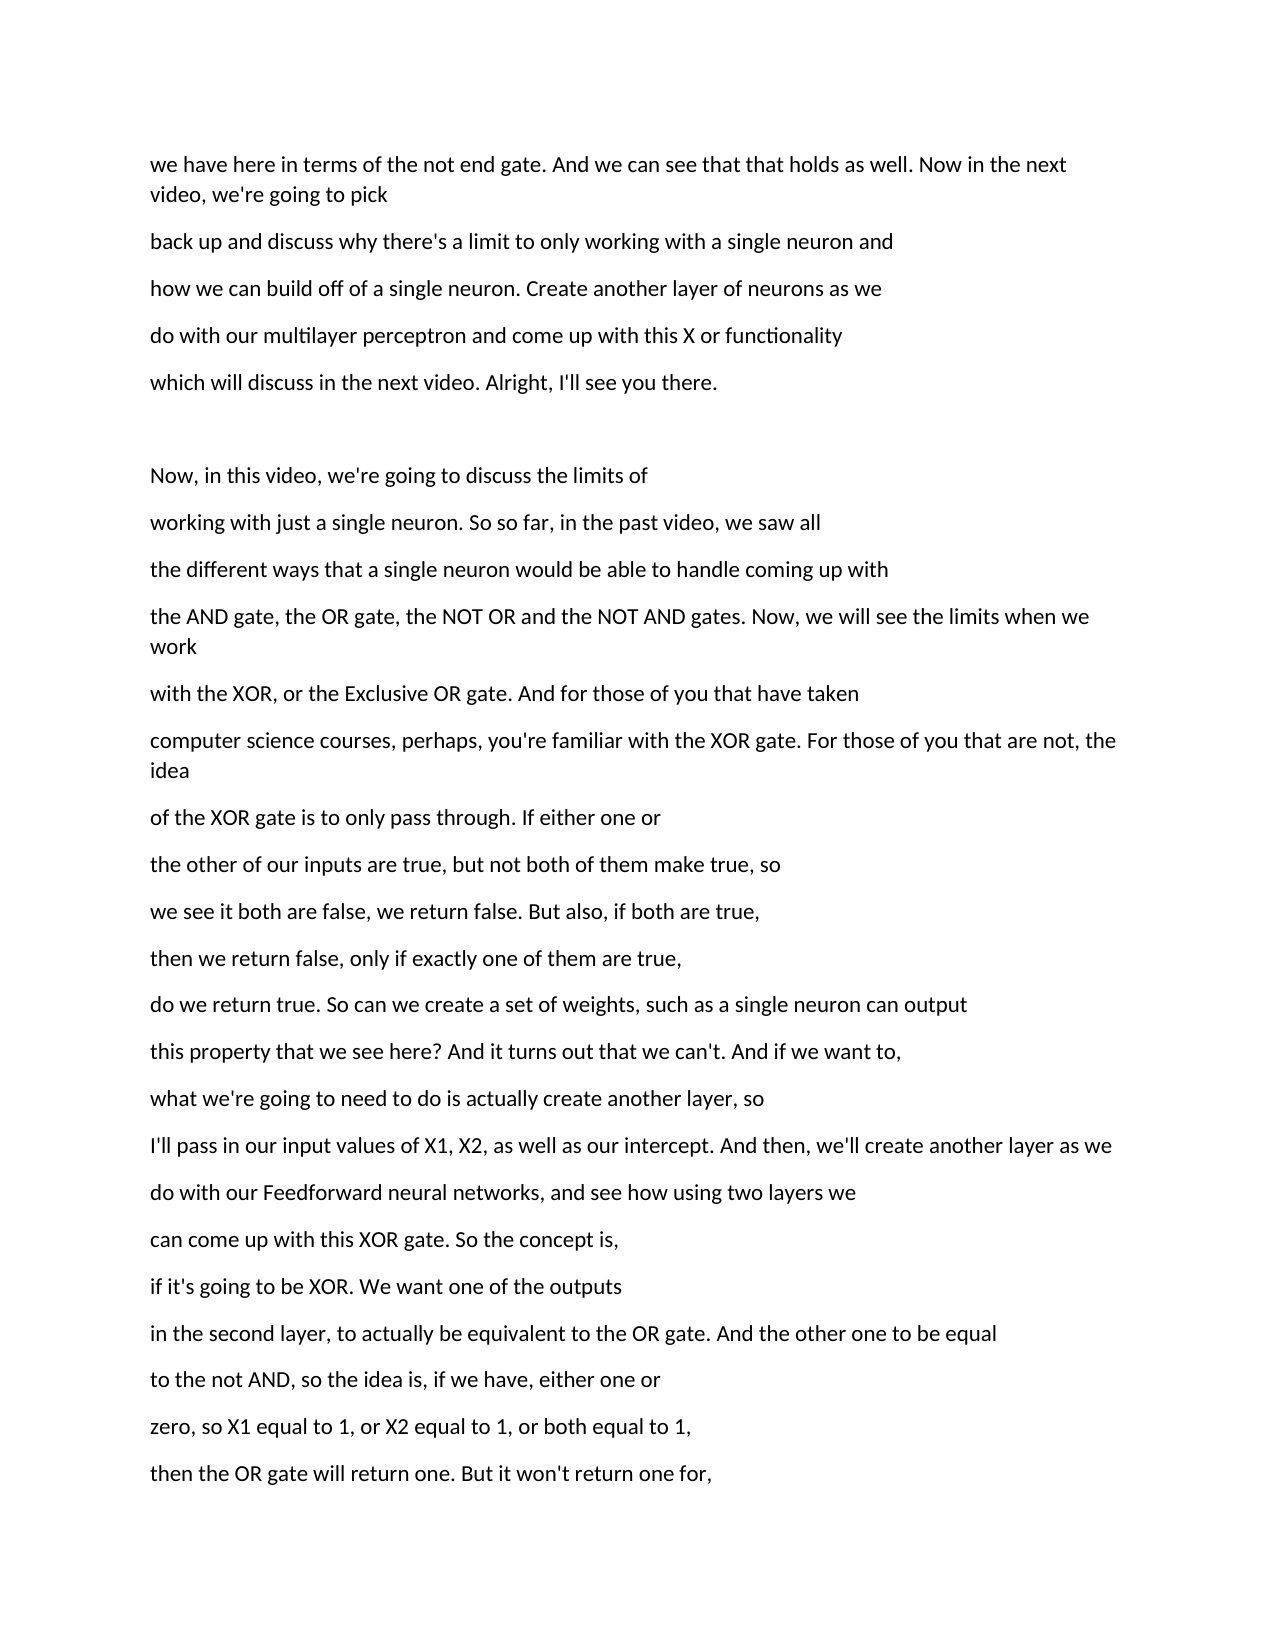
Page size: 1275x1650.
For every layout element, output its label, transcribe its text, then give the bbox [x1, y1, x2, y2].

text computer science courses, perhaps, you're familiar with the XOR gate. For those of you that are not, the idea [150, 726, 1125, 784]
text we see it both are false, we return false. But also, if both are true, [150, 897, 1125, 925]
text do with our multilayer perceptron and come up with this X or functionality [150, 321, 1125, 349]
text the other of our inputs are true, but not both of them make true, so [150, 850, 1125, 878]
text which will discuss in the next video. Alright, I'll see you there. [150, 368, 1125, 396]
text how we can build off of a single neuron. Create another layer of neurons as we [150, 274, 1125, 302]
text if it's going to be XOR. We want one of the outputs [150, 1272, 1125, 1300]
text what we're going to need to do is actually create another layer, so [150, 1084, 1125, 1112]
text do with our Feedforward neural networks, and see how using two layers we [150, 1178, 1125, 1206]
text Now, in this video, we're going to discuss the limits of [150, 461, 1125, 489]
text then the OR gate will return one. But it won't return one for, [150, 1459, 1125, 1487]
text the different ways that a single neuron would be able to handle coming up with [150, 555, 1125, 583]
text working with just a single neuron. So so far, in the past video, we saw all [150, 508, 1125, 536]
text zero, so X1 equal to 1, or X2 equal to 1, or both equal to 1, [150, 1412, 1125, 1441]
text we have here in terms of the not end gate. And we can see that that holds as well. Now in the next video, we're going to pick [150, 150, 1125, 208]
text with the XOR, or the Exclusive OR gate. And for those of you that have taken [150, 679, 1125, 707]
text the AND gate, the OR gate, the NOT OR and the NOT AND gates. Now, we will see the limits when we work [150, 602, 1125, 660]
text can come up with this XOR gate. So the concept is, [150, 1225, 1125, 1253]
text I'll pass in our input values of X1, X2, as well as our intercept. And then, we'll create another layer as we [150, 1131, 1125, 1159]
text to the not AND, so the idea is, if we have, either one or [150, 1366, 1125, 1394]
text then we return false, only if exactly one of them are true, [150, 944, 1125, 972]
text of the XOR gate is to only pass through. If either one or [150, 803, 1125, 831]
text back up and discuss why there's a limit to only working with a single neuron and [150, 227, 1125, 255]
text this property that we see here? And it turns out that we can't. And if we want to, [150, 1037, 1125, 1066]
text do we return true. So can we create a set of weights, such as a single neuron can output [150, 991, 1125, 1019]
text in the second layer, to actually be equivalent to the OR gate. And the other one to be equal [150, 1319, 1125, 1347]
